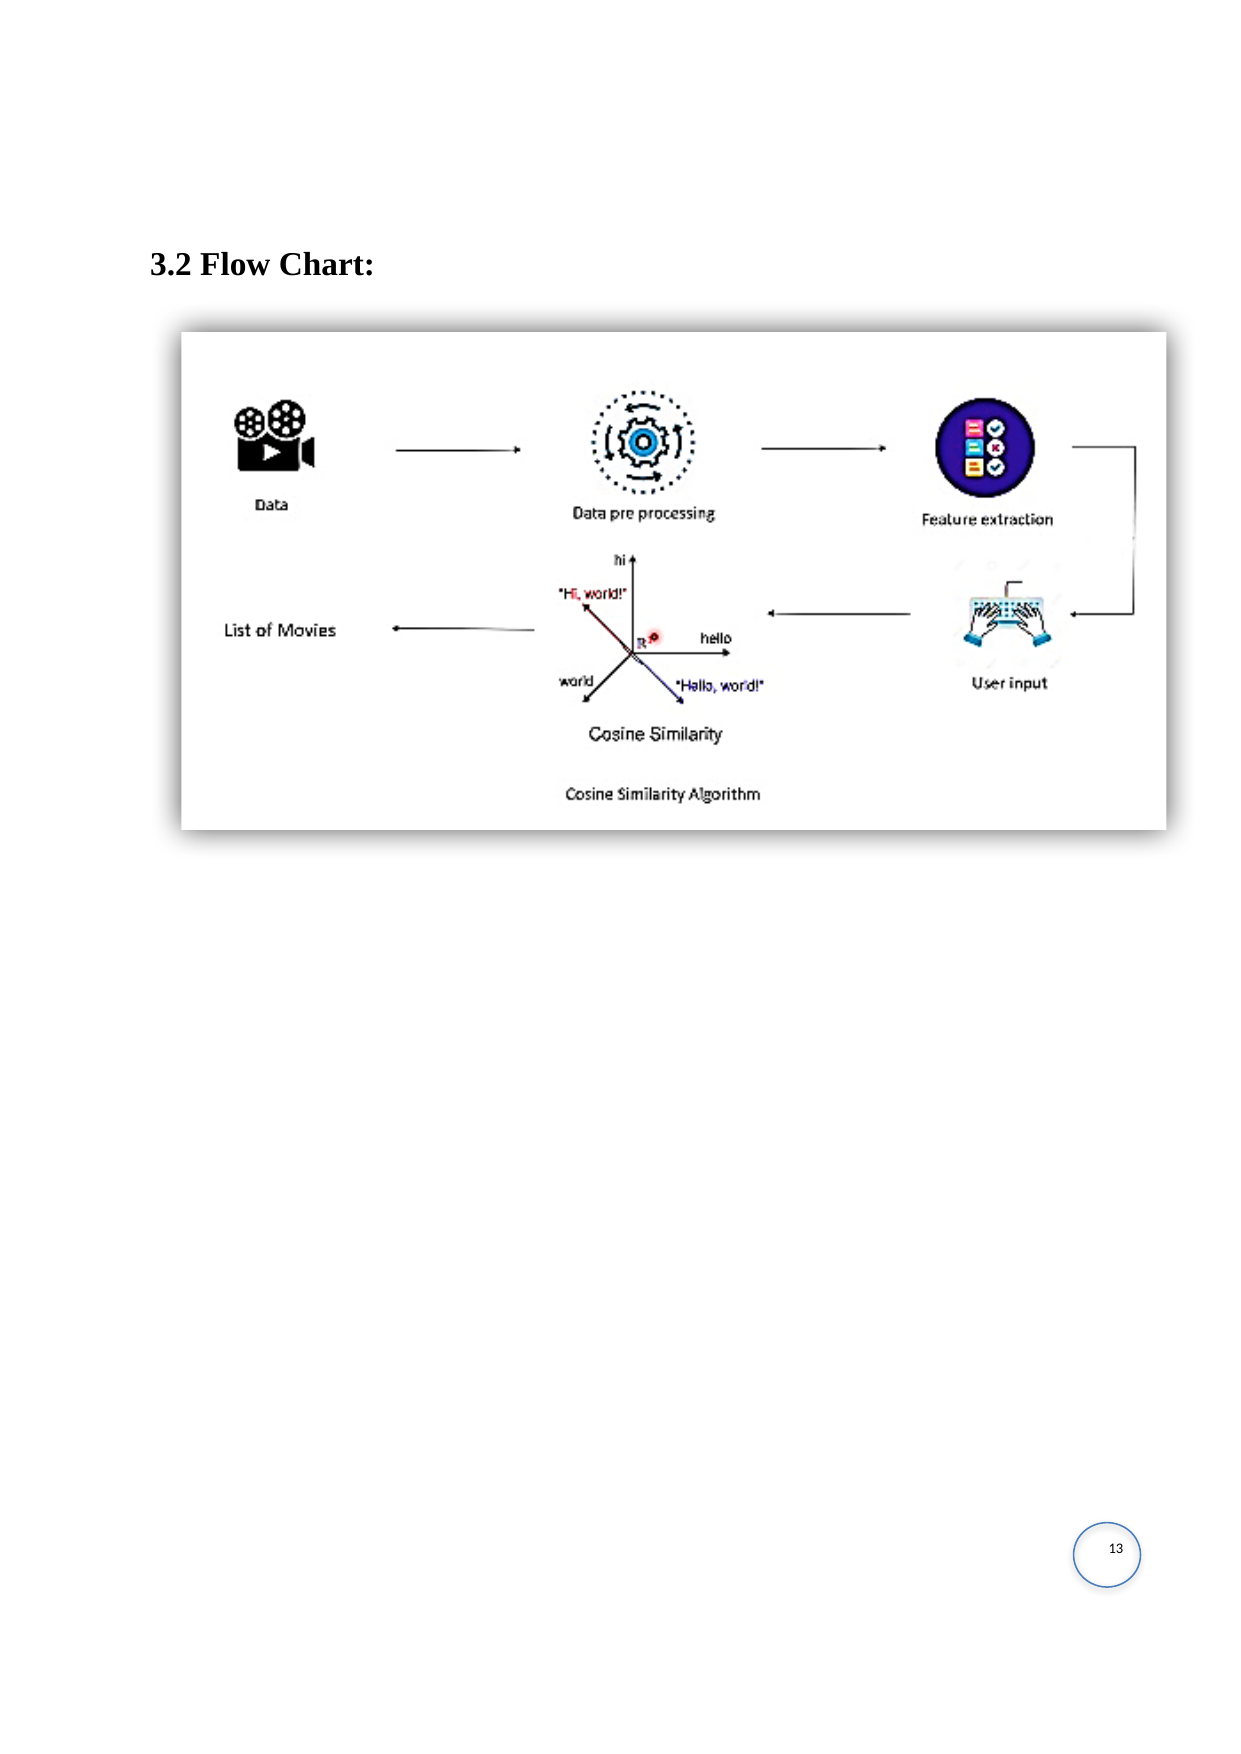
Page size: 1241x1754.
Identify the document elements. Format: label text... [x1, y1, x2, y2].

text 3.2 Flow Chart: [150, 244, 1152, 282]
picture [181, 332, 1167, 830]
